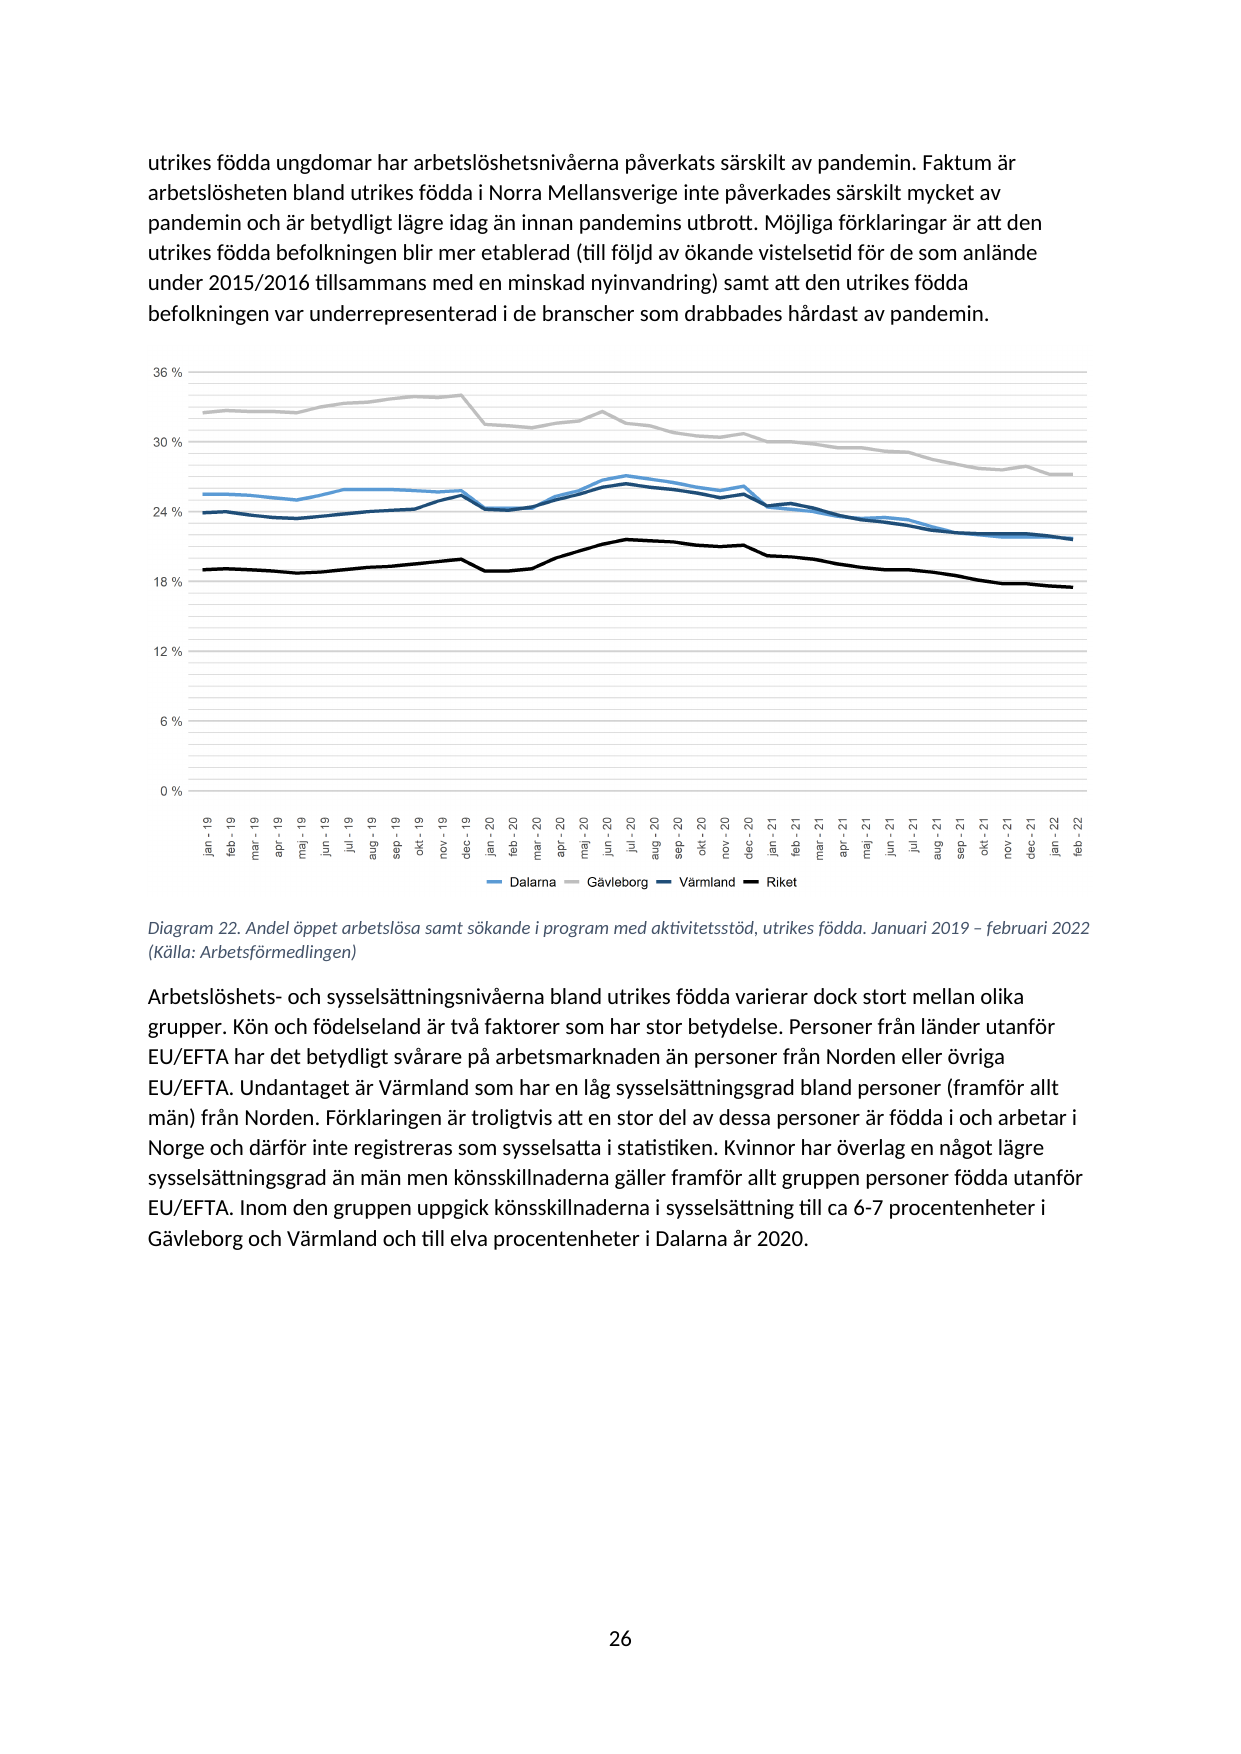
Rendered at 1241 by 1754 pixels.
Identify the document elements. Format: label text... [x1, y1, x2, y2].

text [148, 148, 1093, 327]
picture [147, 345, 1093, 897]
text Diagram 22. Andel öppet arbetslösa samt sökande i program med aktivitetsstöd, utrikes födda. Januari 2019 – februari 2022 (Källa: Arbetsförmedlingen) [148, 916, 1093, 964]
text Arbetslöshets- och sysselsättningsnivåerna bland utrikes födda varierar dock stort mellan olika grupper. Kön och födelseland är två faktorer som har stor betydelse. Personer från länder utanför EU/EFTA har det betydligt svårare på arbetsmarknaden än personer från Norden eller övriga EU/EFTA. Undantaget är Värmland som har en låg sysselsättningsgrad bland personer (framför allt män) från Norden. Förklaringen är troligtvis att en stor del av dessa personer är födda i och arbetar i Norge och därför inte registreras som sysselsatta i statistiken. Kvinnor har överlag en något lägre sysselsättningsgrad än män men könsskillnaderna gäller framför allt gruppen personer födda utanför EU/EFTA. Inom den gruppen uppgick könsskillnaderna i sysselsättning till ca 6-7 procentenheter i Gävleborg och Värmland och till elva procentenheter i Dalarna år 2020. [148, 982, 1093, 1252]
